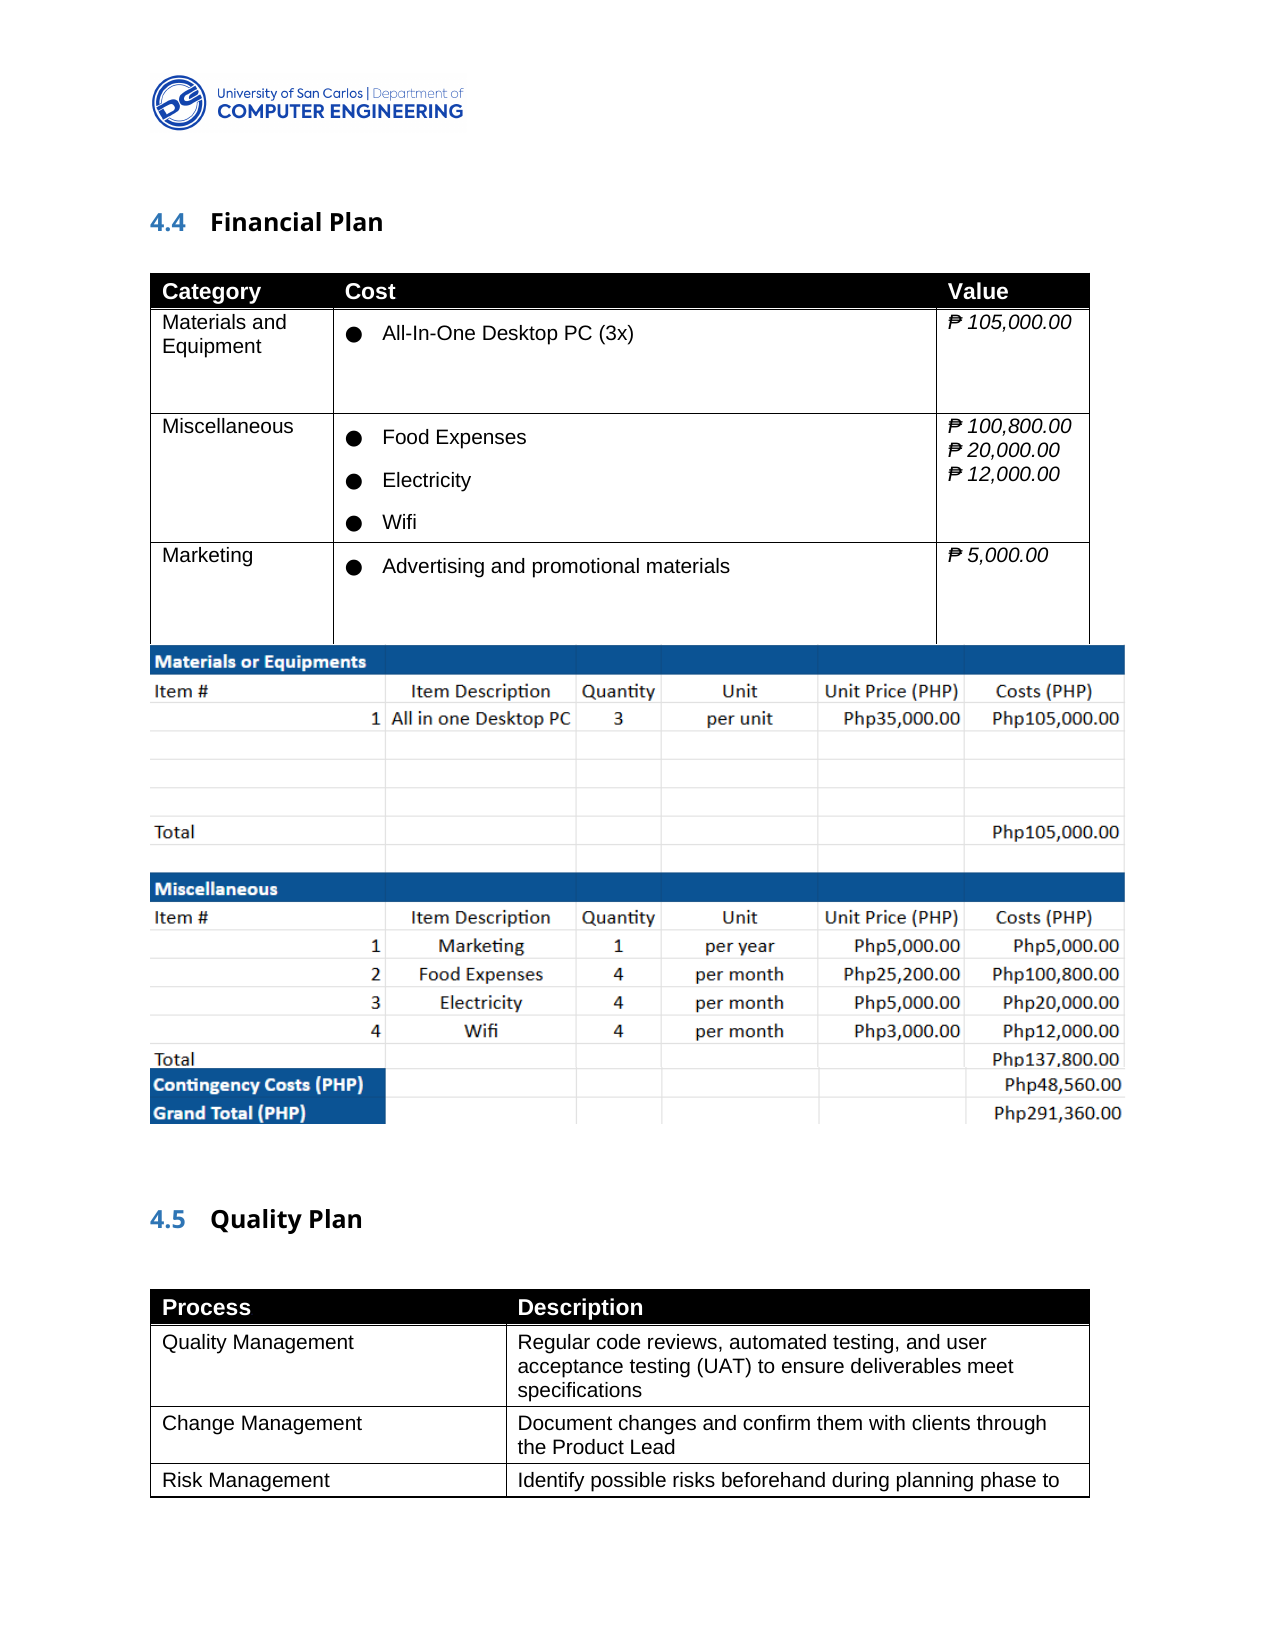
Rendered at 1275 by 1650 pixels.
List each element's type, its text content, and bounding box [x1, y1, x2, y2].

table_cell Marketing [151, 543, 333, 644]
table_cell All-In-One Desktop PC (3x) [334, 310, 936, 412]
subtitle Financial Plan [150, 205, 1125, 239]
table_cell Document changes and confirm them with clients through the Product Lead [507, 1407, 1089, 1463]
table_cell Change Management [151, 1407, 506, 1463]
table_cell Identify possible risks beforehand during planning phase to apply best practices and mitigate any risks [507, 1464, 1089, 1496]
subtitle Quality Plan [150, 1202, 1125, 1236]
picture [150, 73, 467, 133]
table_header Cost© [334, 274, 936, 308]
table_cell ₱ 105,000.00 [937, 310, 1089, 412]
table_cell Advertising and promotional materials [334, 543, 936, 644]
picture [150, 644, 1125, 1124]
table_cell Risk Management [151, 1464, 506, 1496]
table_header Category [151, 274, 333, 308]
table_header Process© [151, 1290, 506, 1324]
table_cell Food Expenses Electricity Wifi [334, 414, 936, 542]
table_header Description [507, 1290, 1089, 1324]
table_cell Materials and Equipment [151, 310, 333, 412]
table_cell ₱ 5,000.00 [937, 543, 1089, 644]
table_cell Miscellaneous [151, 414, 333, 542]
table_cell ₱ 100,800.00 ₱ 20,000.00 ₱ 12,000.00 [937, 414, 1089, 542]
table_cell Regular code reviews, automated testing, and user acceptance testing (UAT) to ensure deliverables meet specifications [507, 1326, 1089, 1406]
table_cell Quality Management [151, 1326, 506, 1406]
table_header Value [937, 274, 1089, 308]
